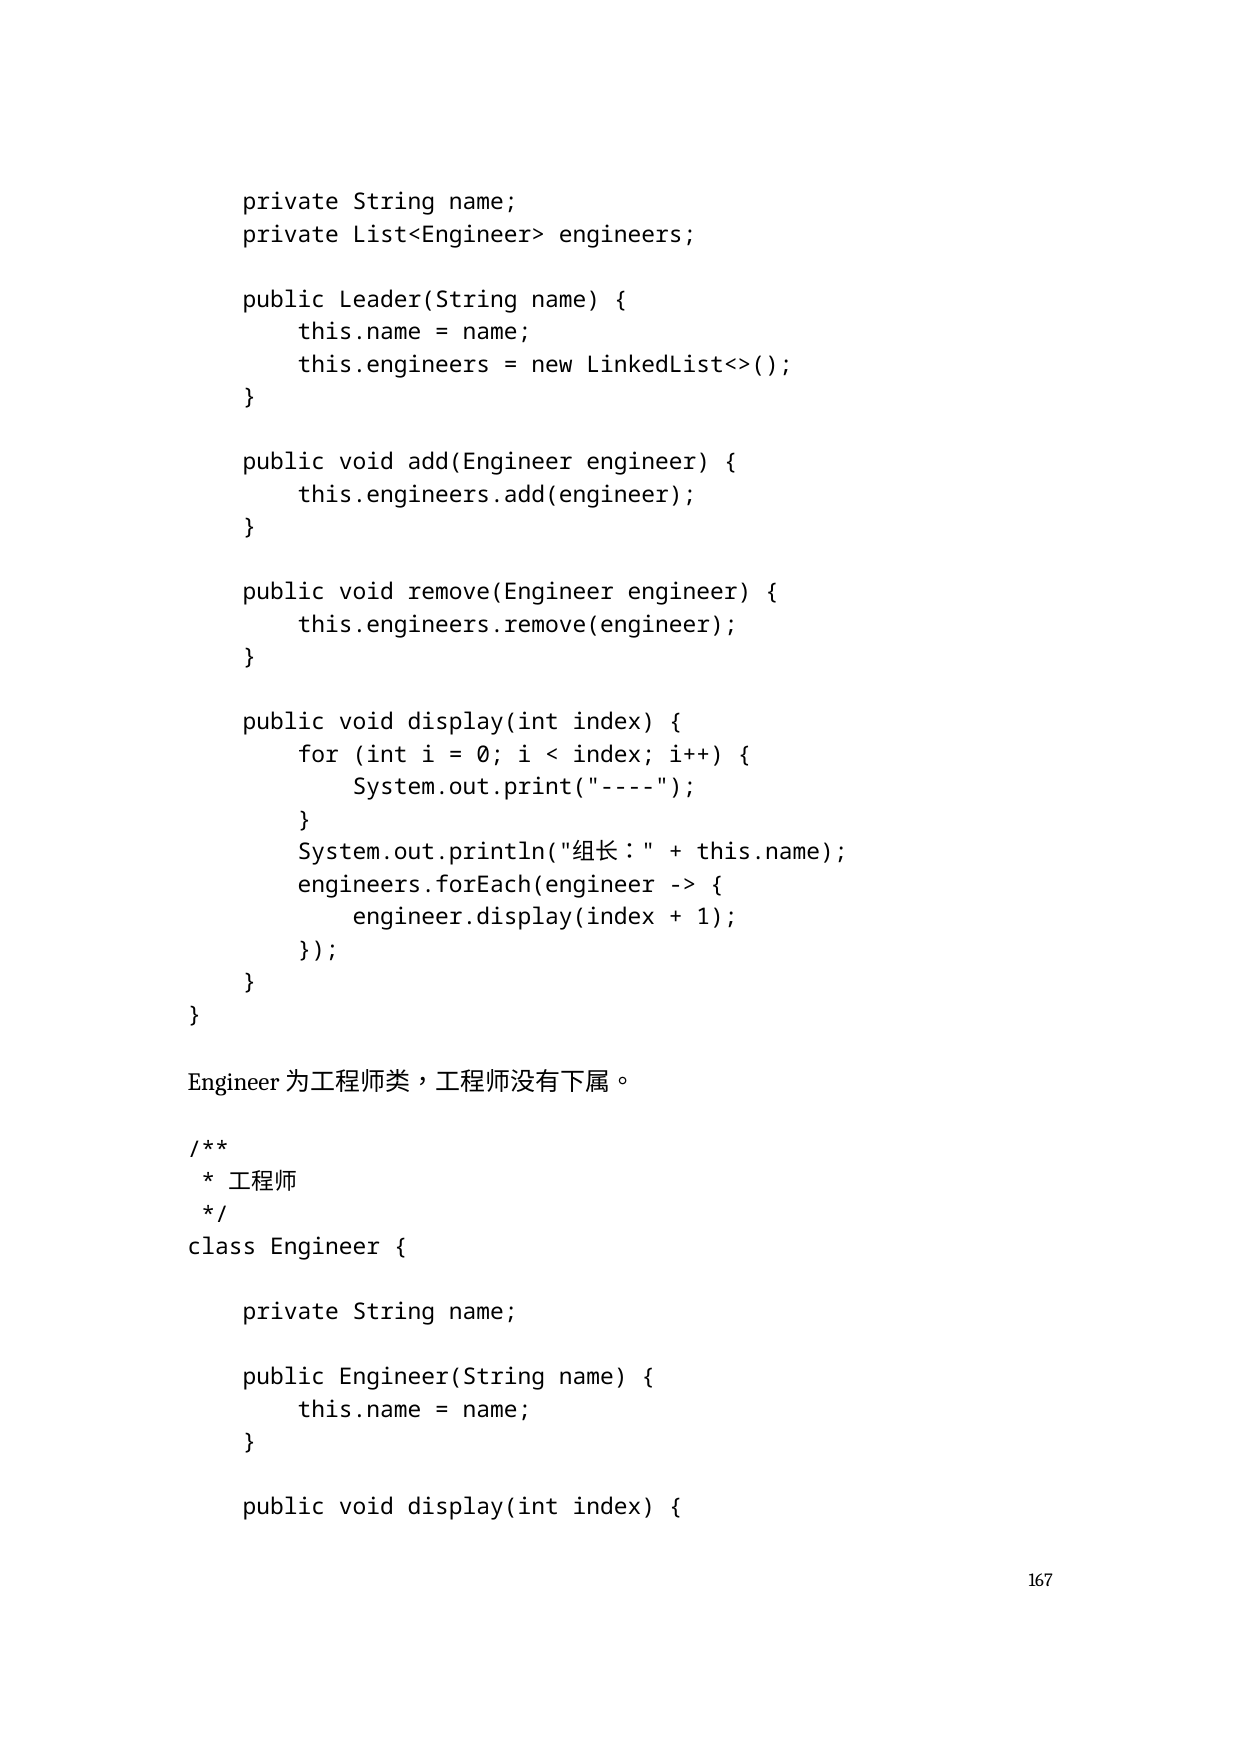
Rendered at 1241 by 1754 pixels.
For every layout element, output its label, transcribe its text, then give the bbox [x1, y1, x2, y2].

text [187, 152, 1053, 1029]
text Engineer 为工程师类，工程师没有下属。 [187, 1048, 1053, 1113]
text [187, 1132, 1053, 1522]
